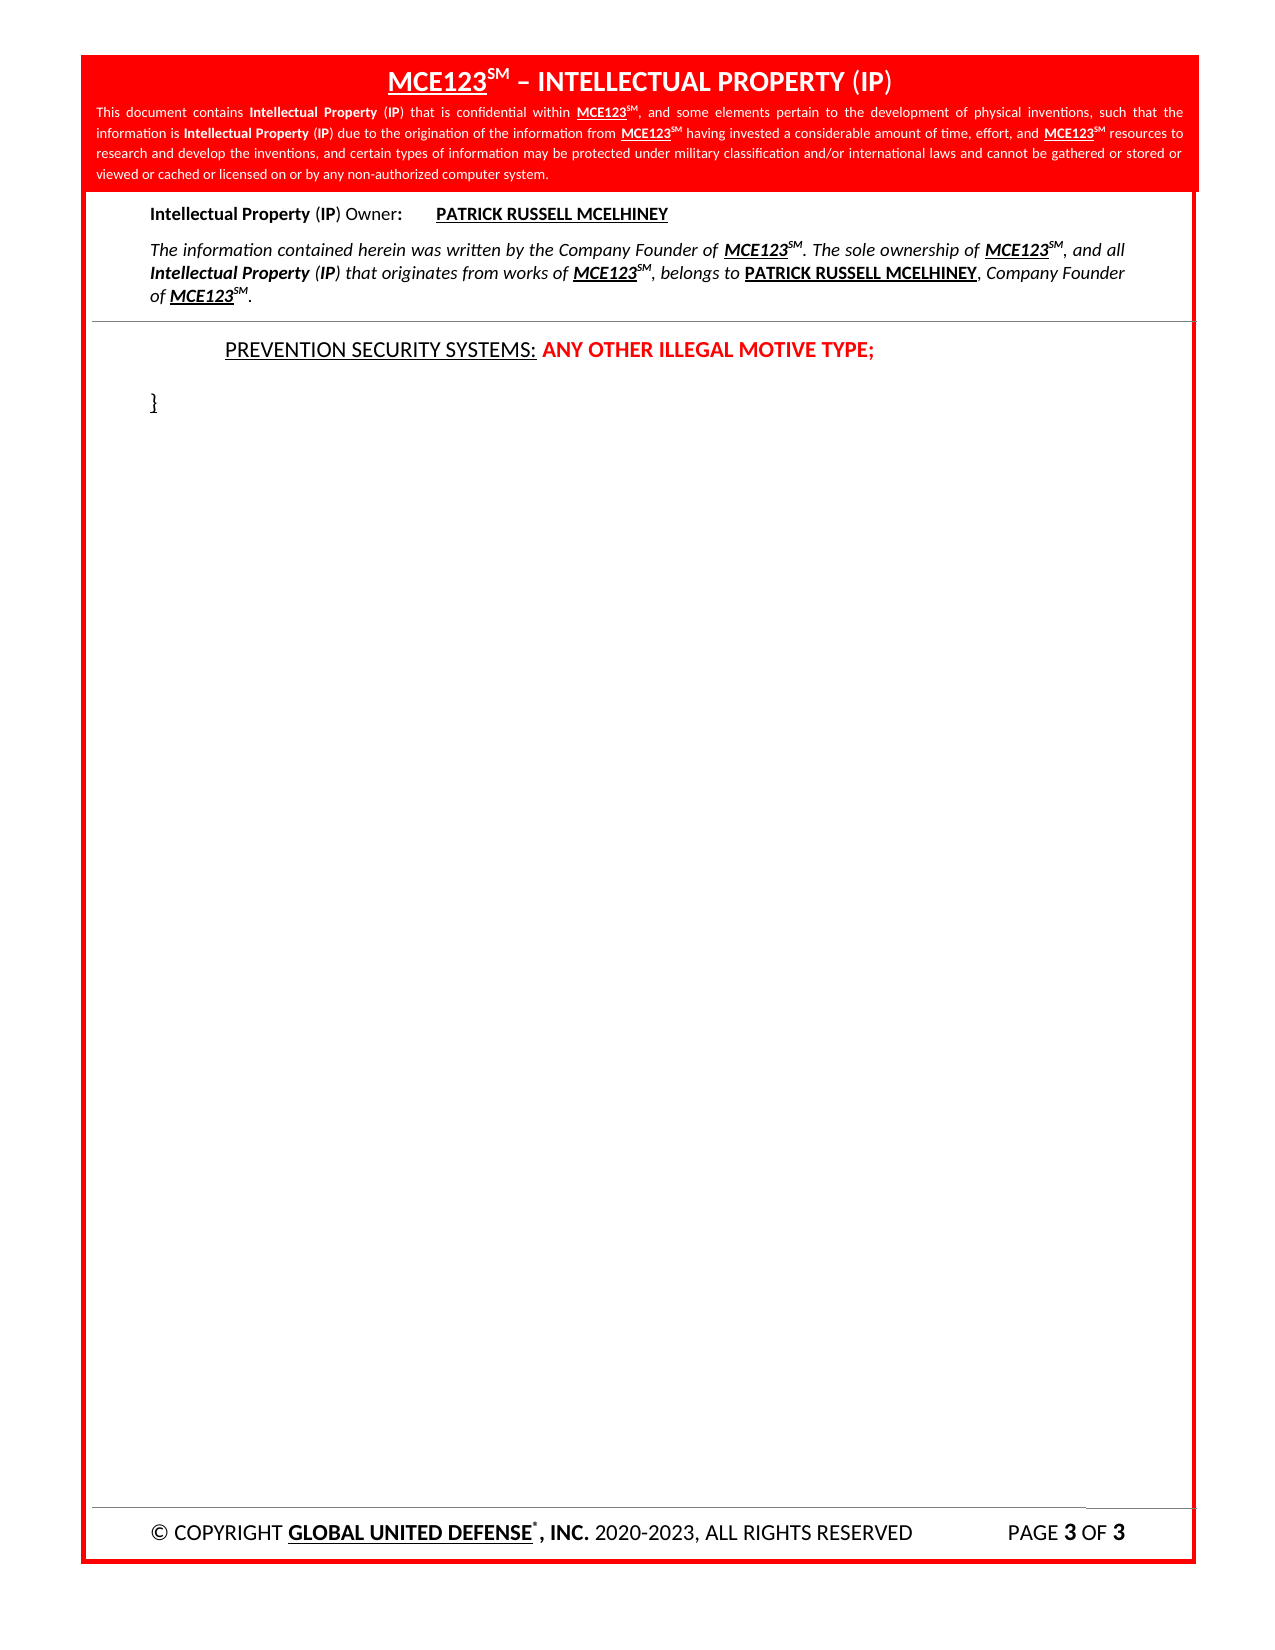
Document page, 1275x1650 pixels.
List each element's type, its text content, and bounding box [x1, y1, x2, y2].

text } [150, 388, 1125, 416]
text PREVENTION SECURITY SYSTEMS: ANY OTHER ILLEGAL MOTIVE TYPE; [187, 335, 1125, 363]
